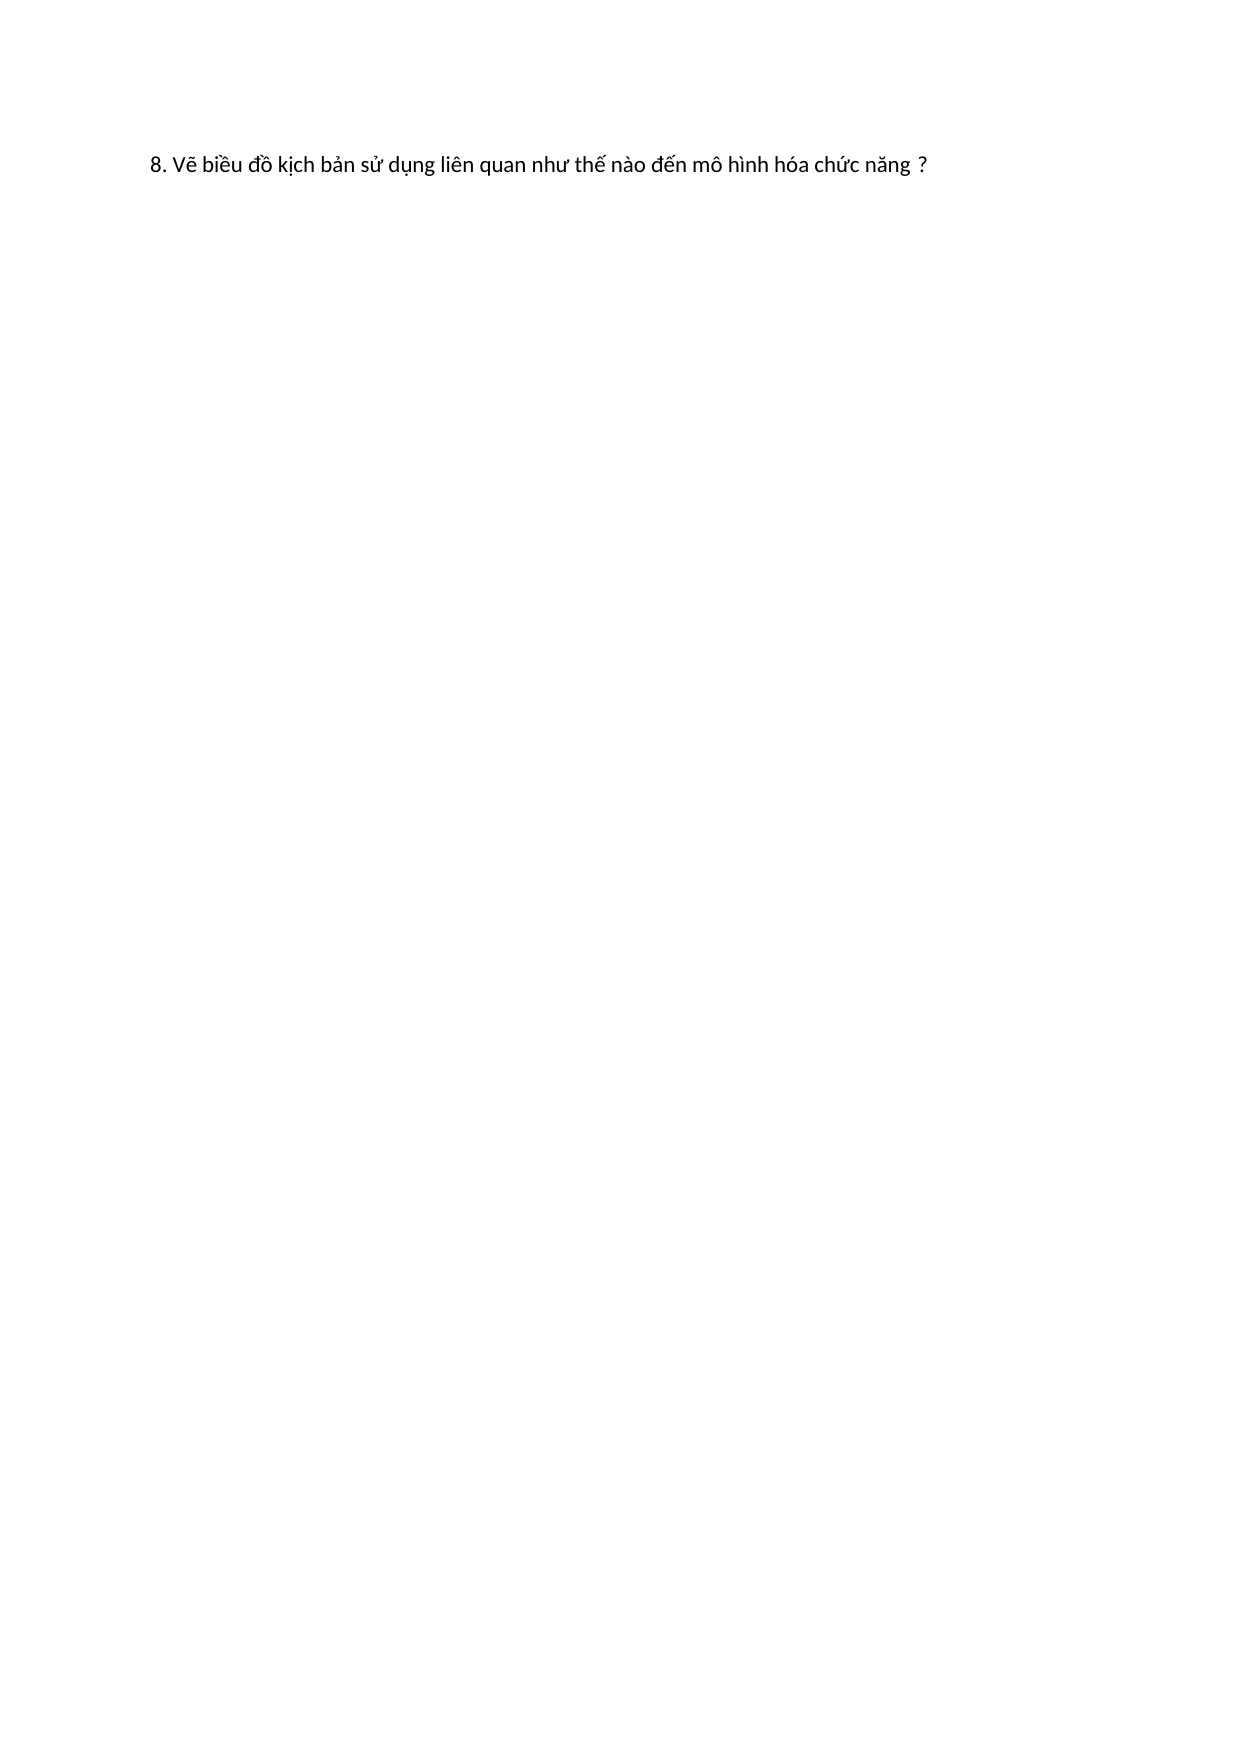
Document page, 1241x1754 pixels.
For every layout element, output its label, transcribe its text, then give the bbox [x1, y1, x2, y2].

text 8. Vẽ biều đồ kịch bản sử dụng liên quan như thế nào đến mô hình hóa chức năng ? [150, 150, 1090, 178]
